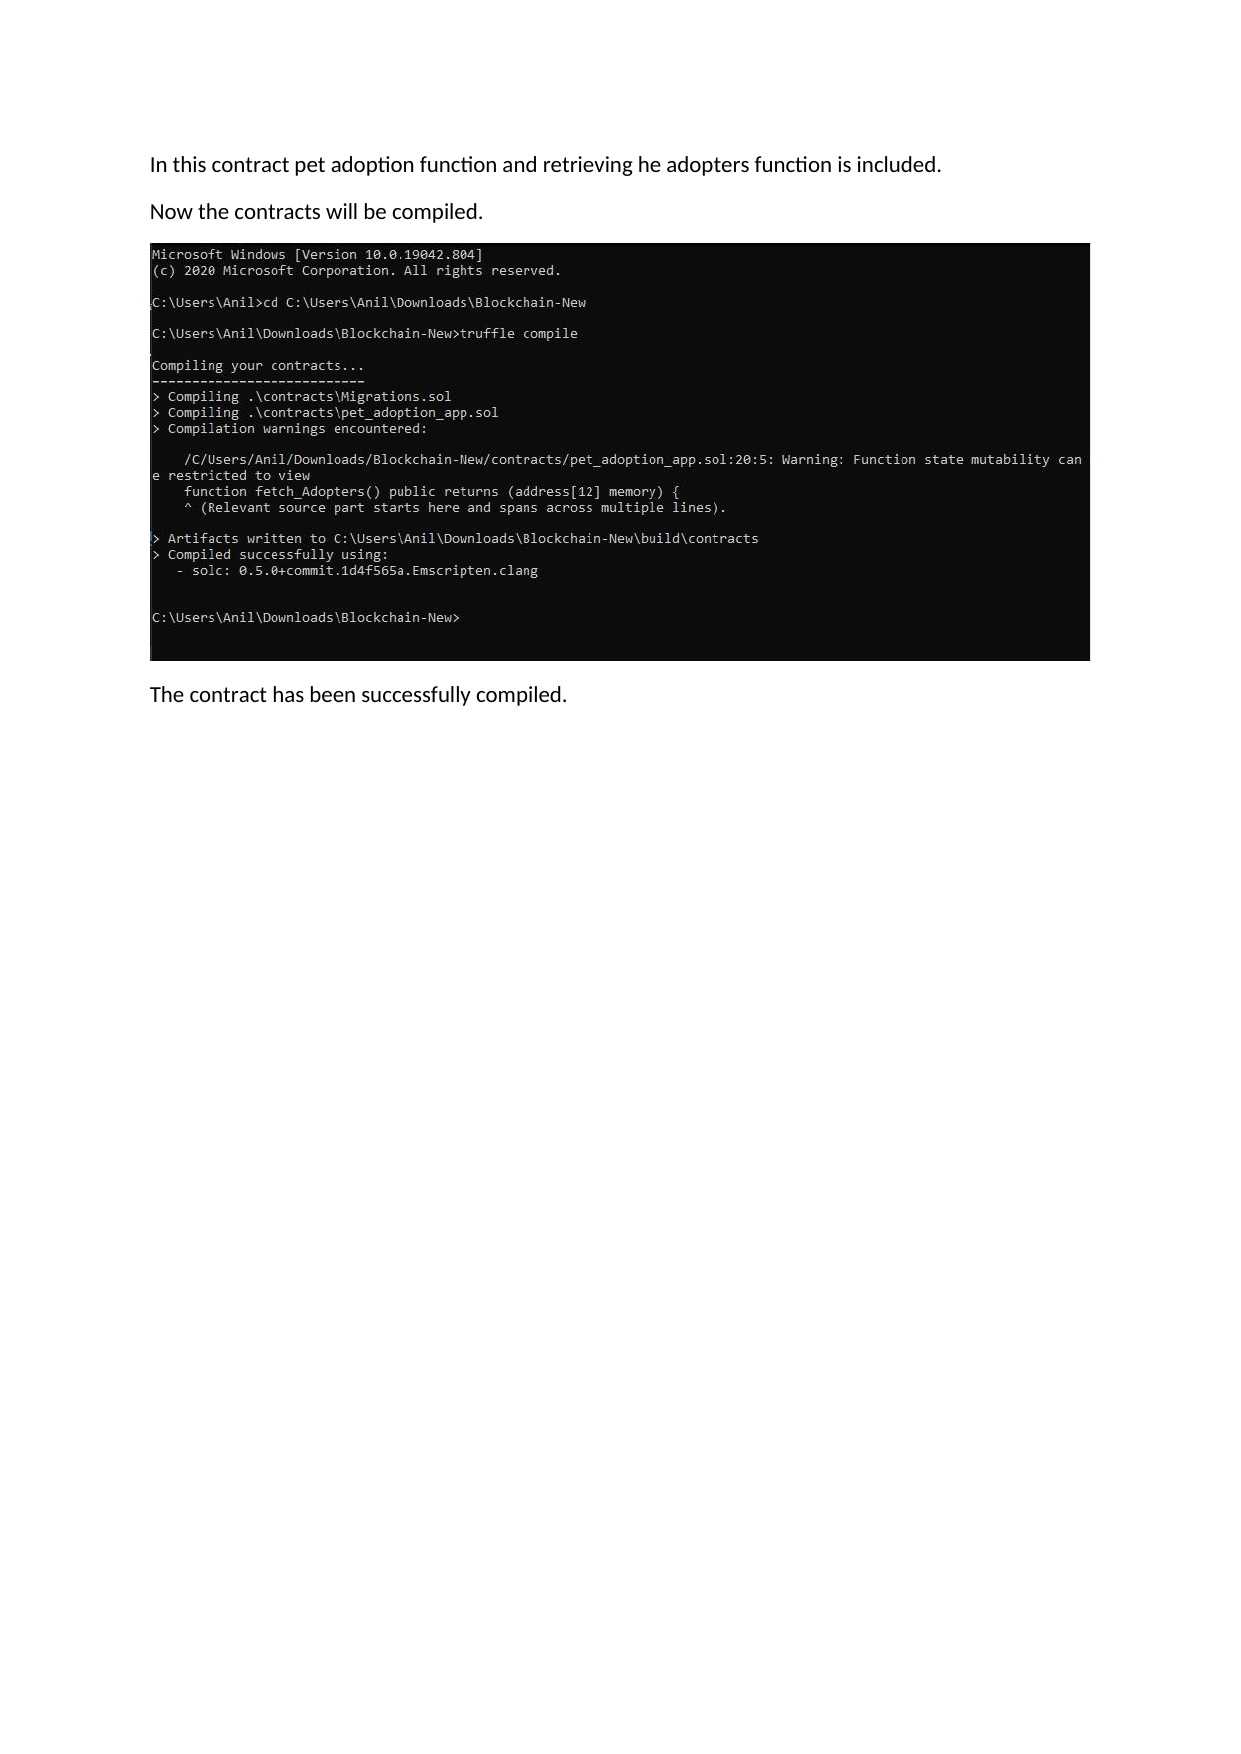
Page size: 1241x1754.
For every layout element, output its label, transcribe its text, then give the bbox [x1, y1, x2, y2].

text In this contract pet adoption function and retrieving he adopters function is included. [149, 150, 1037, 178]
text The contract has been successfully compiled. [149, 681, 1037, 708]
text Now the contracts will be compiled. [149, 197, 1037, 225]
picture [150, 243, 1091, 661]
